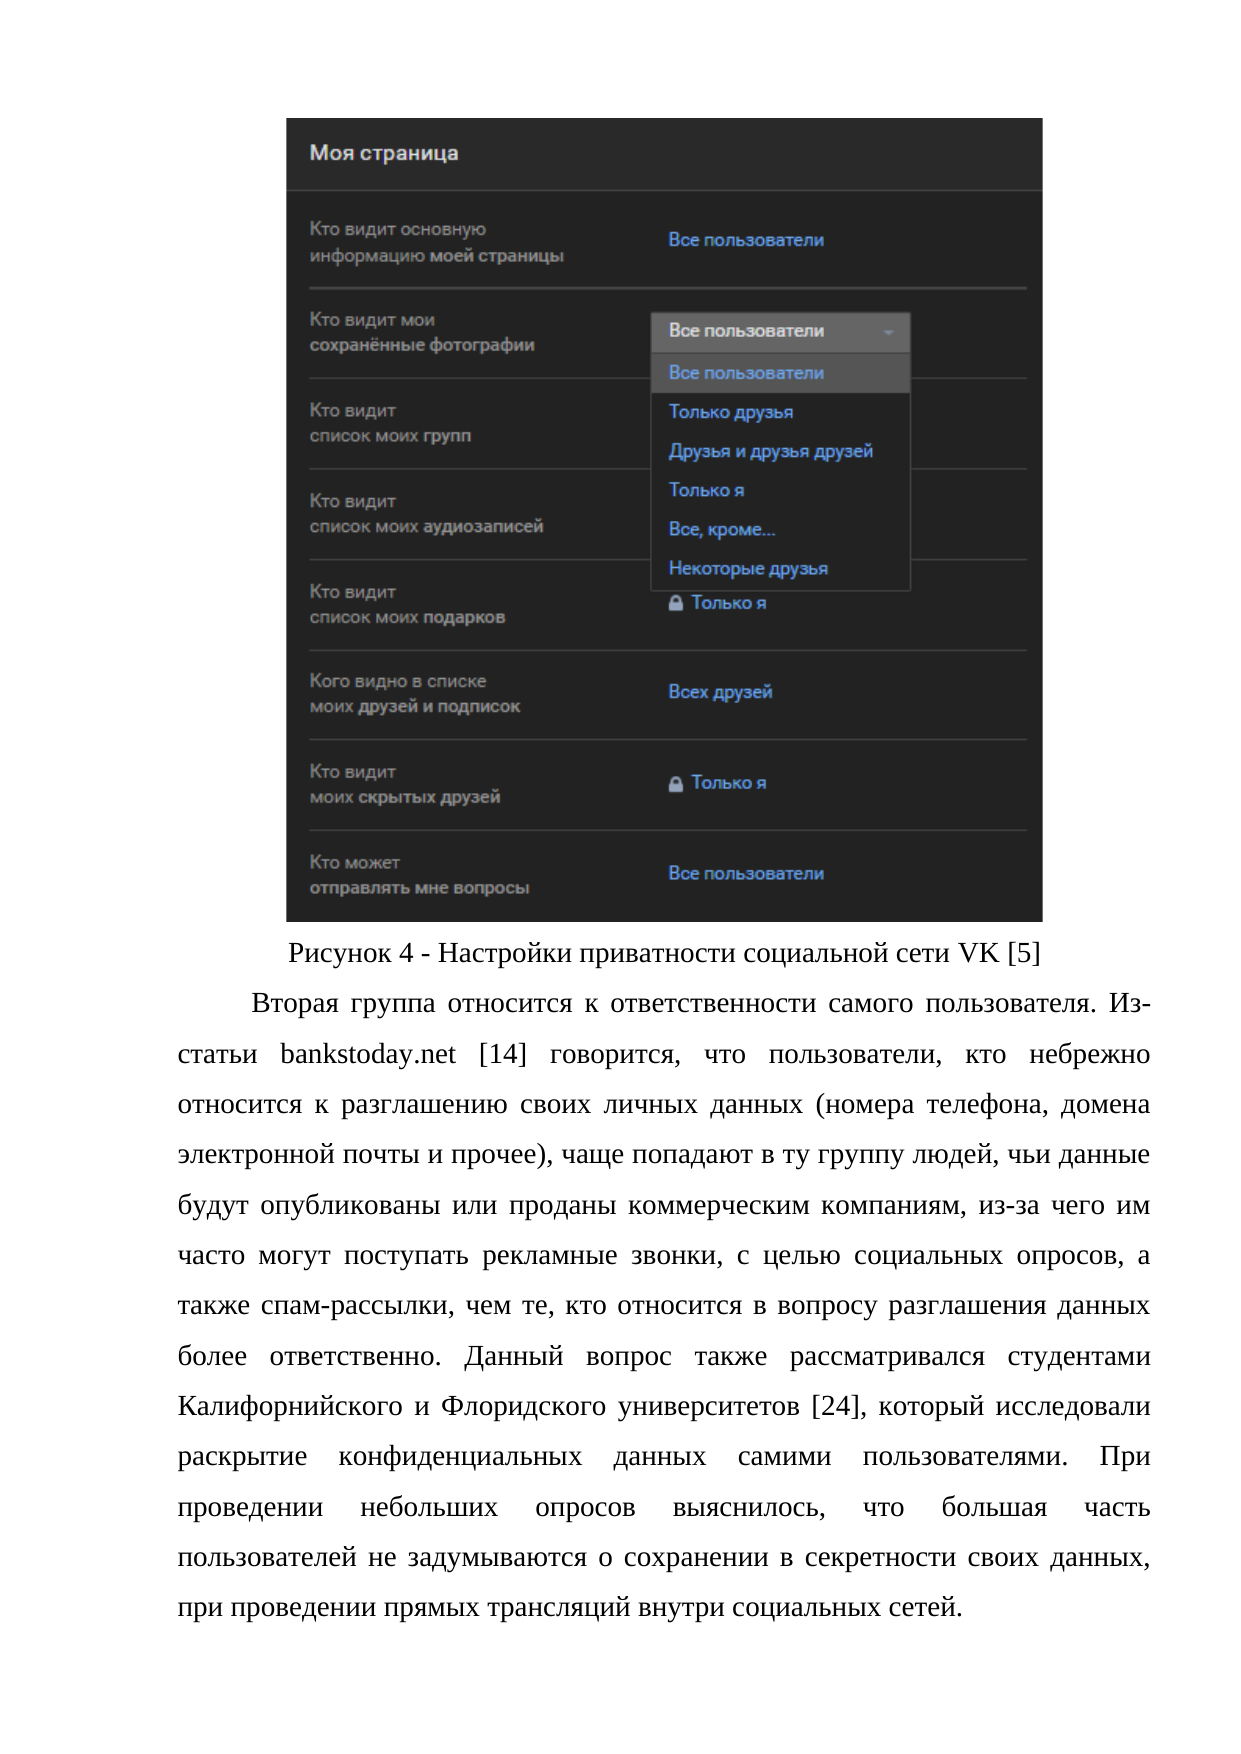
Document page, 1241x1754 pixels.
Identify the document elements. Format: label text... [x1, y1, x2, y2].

text Вторая группа относится к ответственности самого пользователя. Из-статьи bankstoday.net [14] говорится, что пользователи, кто небрежно относится к разглашению своих личных данных (номера телефона, домена электронной почты и прочее), чаще попадают в ту группу людей, чьи данные будут опубликованы или проданы коммерческим компаниям, из-за чего им часто могут поступать рекламные звонки, с целью социальных опросов, а также спам-рассылки, чем те, кто относится в вопросу разглашения данных более ответственно. Данный вопрос также рассматривался студентами Калифорнийского и Флоридского университетов [24], который исследовали раскрытие конфиденциальных данных самими пользователями. При проведении небольших опросов выяснилось, что большая часть пользователей не задумываются о сохранении в секретности своих данных, при проведении прямых трансляций внутри социальных сетей. [177, 986, 1152, 1623]
picture [286, 118, 1043, 922]
text Рисунок 4 - Настройки приватности социальной сети VK [5] [177, 935, 1152, 969]
